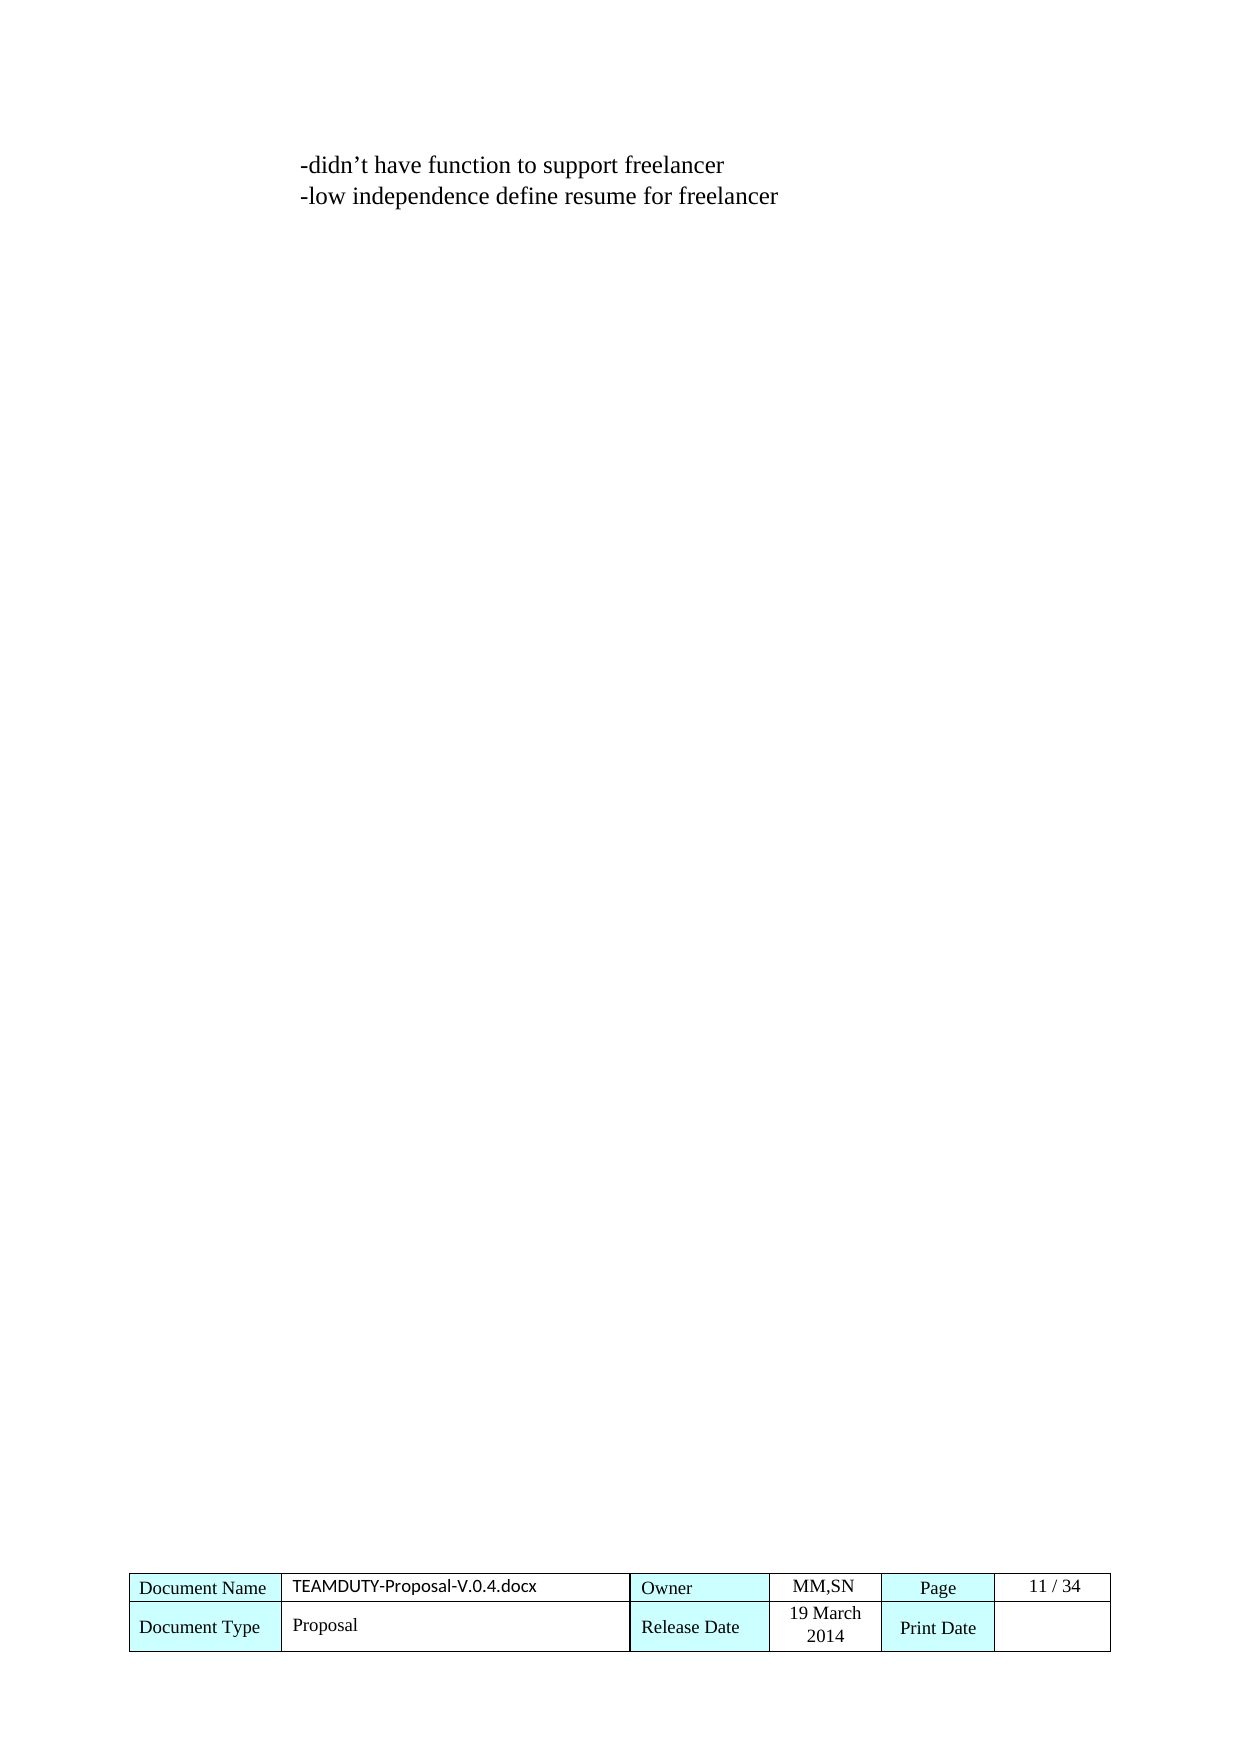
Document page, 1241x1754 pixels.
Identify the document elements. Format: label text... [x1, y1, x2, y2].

text -didn’t have function to support freelancer [150, 150, 1090, 179]
text -low independence define resume for freelancer [150, 181, 1090, 210]
